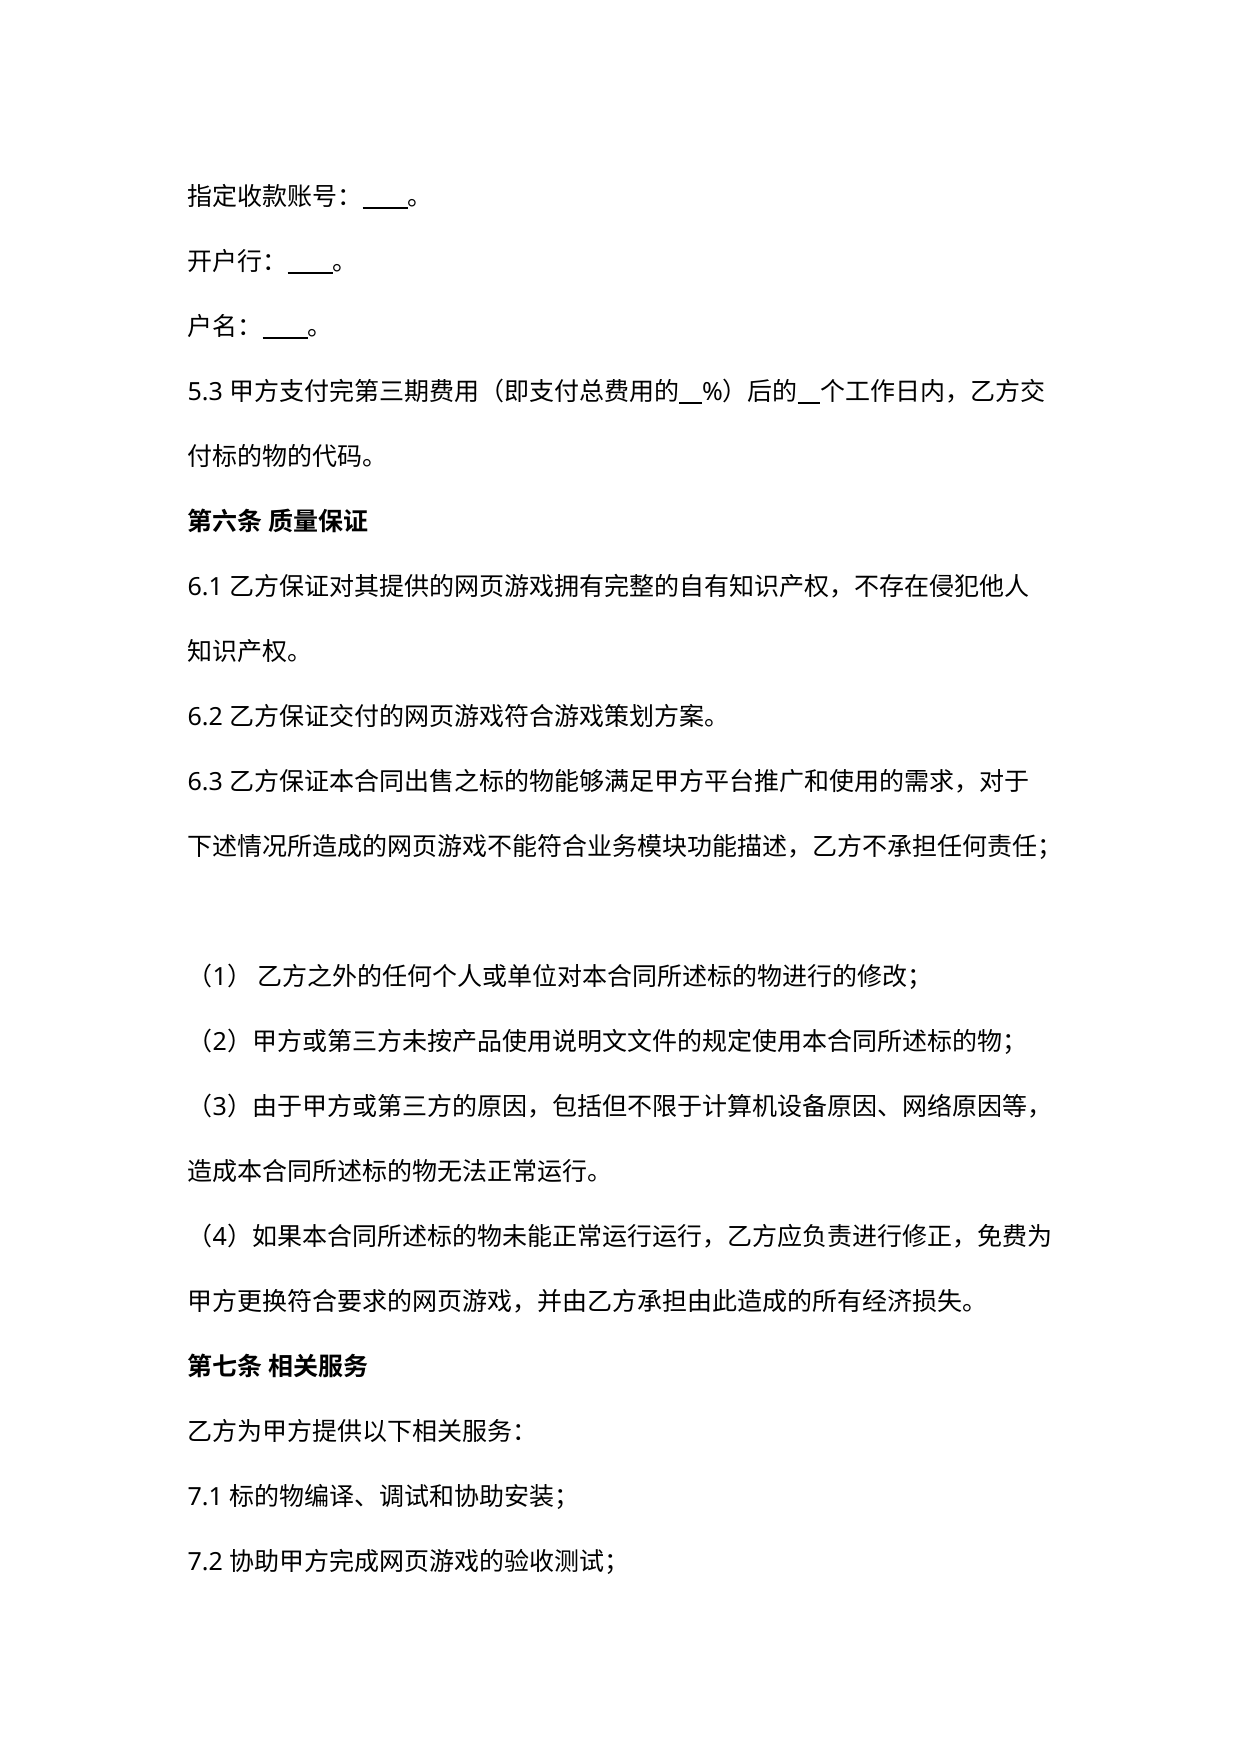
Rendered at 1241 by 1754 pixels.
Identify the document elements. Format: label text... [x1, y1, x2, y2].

text 6.2 乙方保证交付的网页游戏符合游戏策划方案。 [187, 682, 1053, 747]
text 户名： 。 [187, 292, 1053, 357]
text 5.3 甲方支付完第三期费用（即支付总费用的 %）后的 个工作日内，乙方交付标的物的代码。 [187, 357, 1053, 487]
text 开户行： 。 [187, 227, 1053, 292]
text 7.2 协助甲方完成网页游戏的验收测试； [187, 1527, 1053, 1592]
text （3）由于甲方或第三方的原因，包括但不限于计算机设备原因、网络原因等，造成本合同所述标的物无法正常运行。 [187, 1072, 1053, 1202]
text （1） 乙方之外的任何个人或单位对本合同所述标的物进行的修改； [187, 942, 1053, 1007]
text （4）如果本合同所述标的物未能正常运行运行，乙方应负责进行修正，免费为甲方更换符合要求的网页游戏，并由乙方承担由此造成的所有经济损失。 [187, 1202, 1053, 1332]
text 7.1 标的物编译、调试和协助安装； [187, 1462, 1053, 1527]
text 6.3 乙方保证本合同出售之标的物能够满足甲方平台推广和使用的需求，对于下述情况所造成的网页游戏不能符合业务模块功能描述，乙方不承担任何责任； [187, 747, 1053, 942]
text 指定收款账号： 。 [187, 162, 1053, 227]
subtitle 第七条 相关服务 [187, 1332, 1053, 1397]
subtitle 第六条 质量保证 [187, 487, 1053, 552]
text 6.1 乙方保证对其提供的网页游戏拥有完整的自有知识产权，不存在侵犯他人知识产权。 [187, 552, 1053, 682]
text 乙方为甲方提供以下相关服务： [187, 1397, 1053, 1462]
text （2）甲方或第三方未按产品使用说明文文件的规定使用本合同所述标的物； [187, 1007, 1053, 1072]
